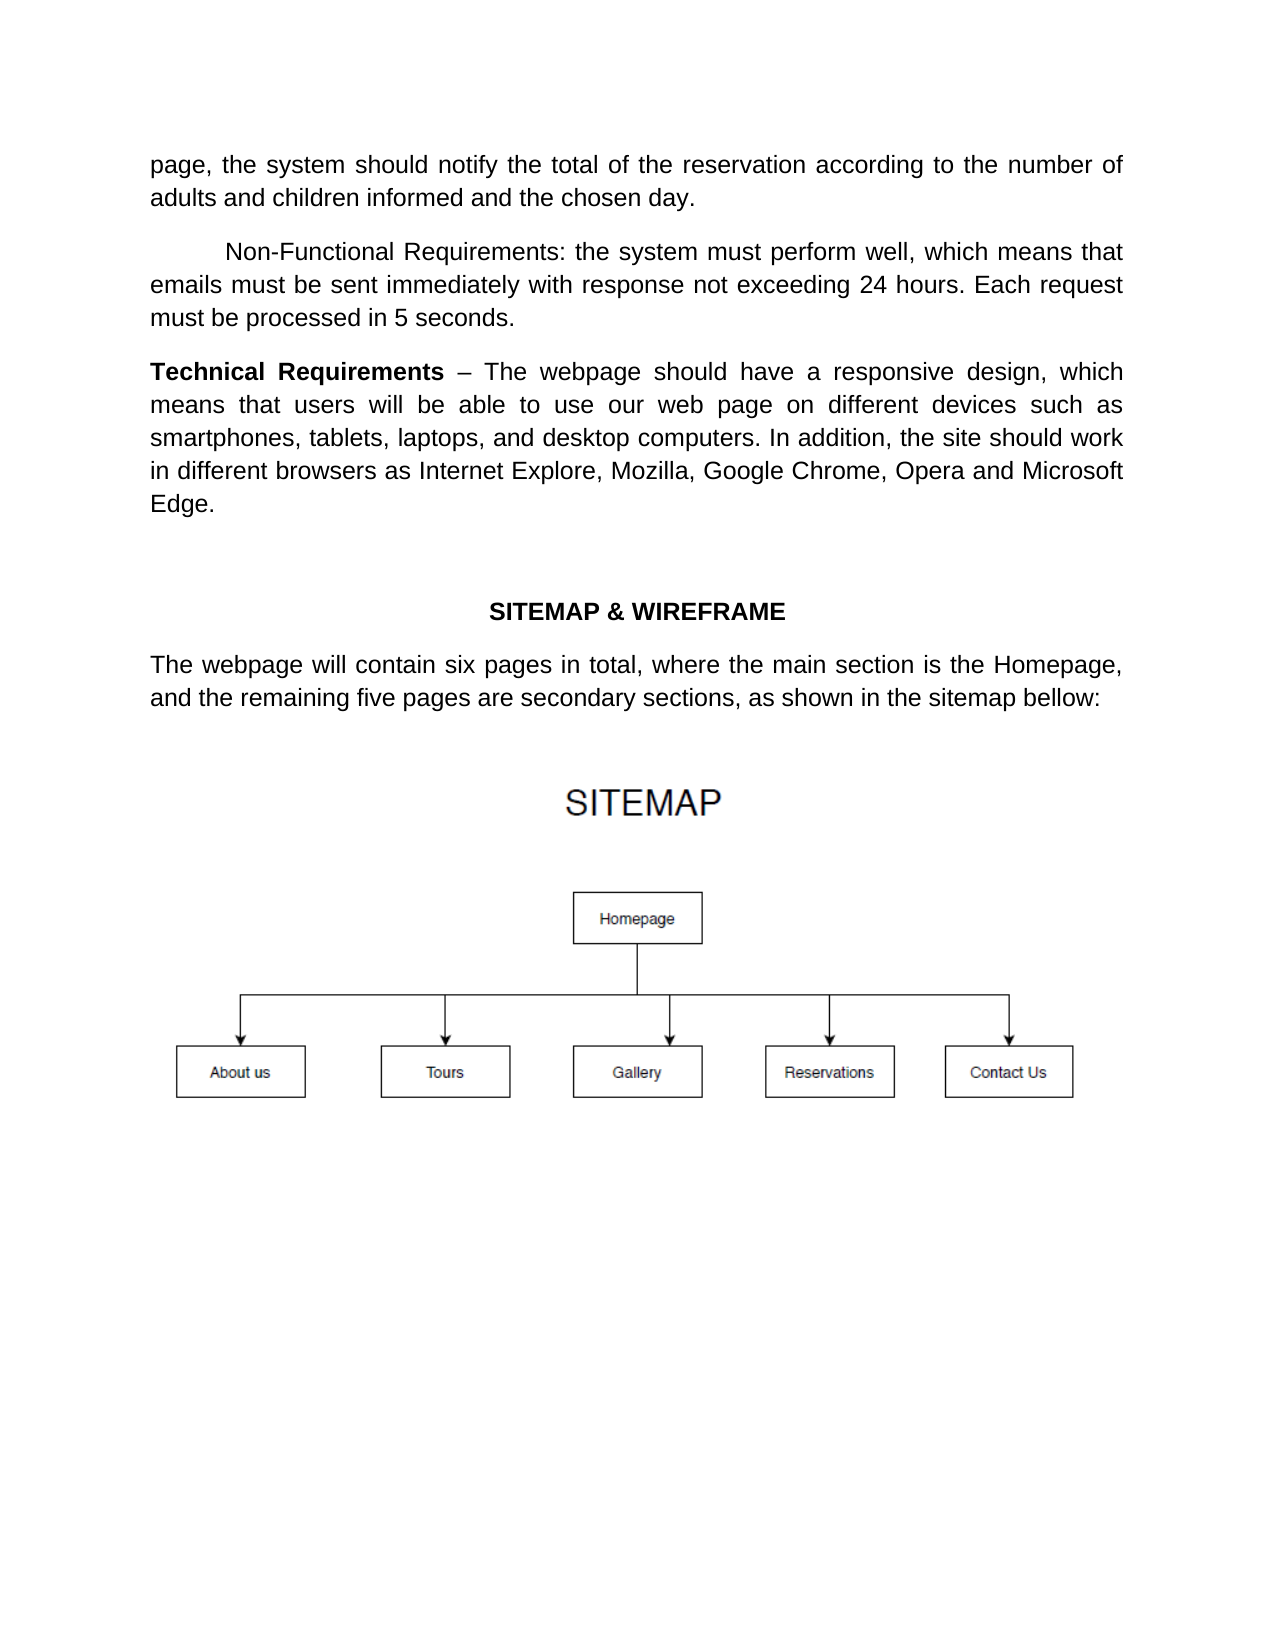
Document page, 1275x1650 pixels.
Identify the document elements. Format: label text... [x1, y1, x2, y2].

text SITEMAP & WIREFRAME [150, 597, 1125, 625]
text Technical Requirements – The webpage should have a responsive design, which means that users will be able to use our web page on different devices such as smartphones, tablets, laptops, and desktop computers. In addition, the site should work in different browsers as Internet Explore, Mozilla, Google Chrome, Opera and Microsoft Edge. [150, 357, 1125, 518]
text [150, 150, 1125, 212]
text Non-Functional Requirements: the system must perform well, which means that emails must be sent immediately with response not exceeding 24 hours. Each request must be processed in 5 seconds. [150, 237, 1125, 332]
picture [150, 737, 1125, 1123]
text The webpage will contain six pages in total, where the main section is the Homepage, and the remaining five pages are secondary sections, as shown in the sitemap bellow: [150, 650, 1125, 712]
